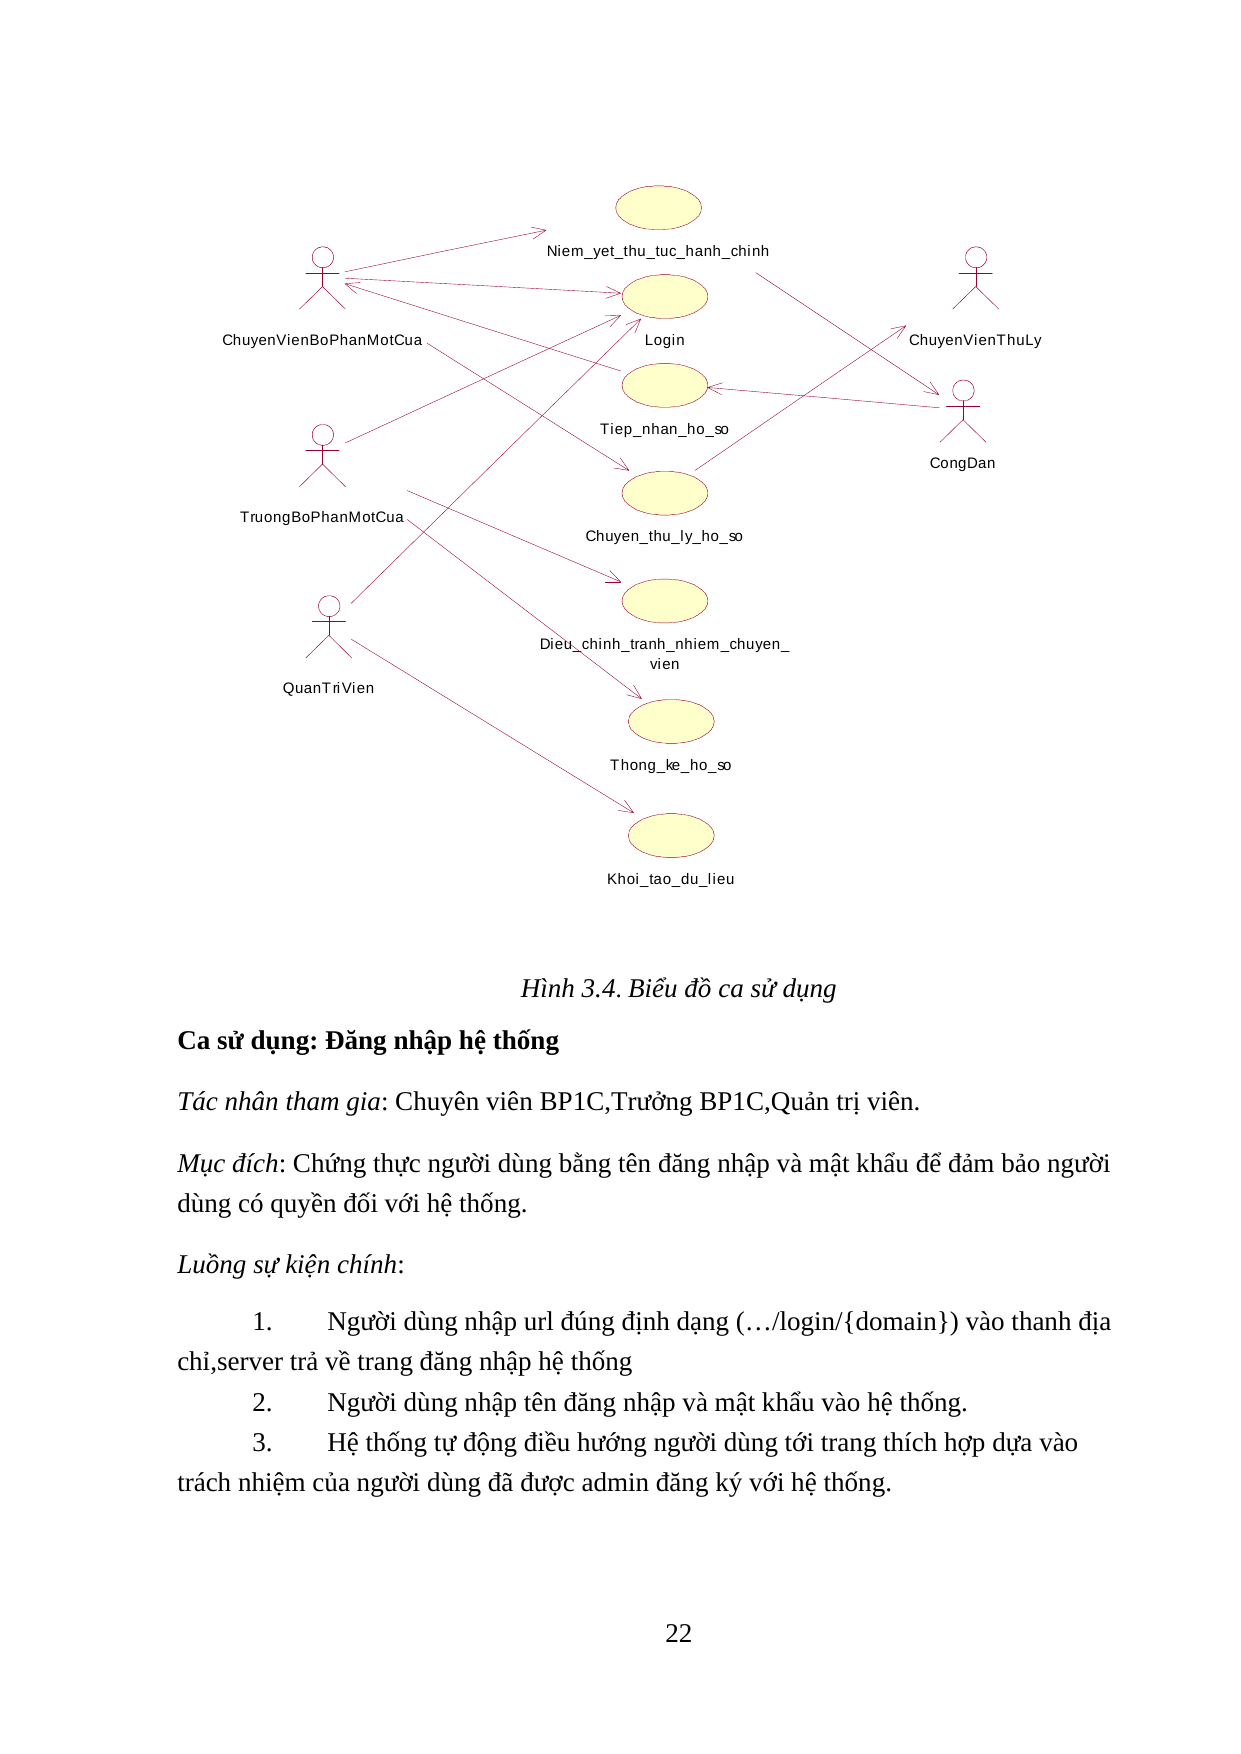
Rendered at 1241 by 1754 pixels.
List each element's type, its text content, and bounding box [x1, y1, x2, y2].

list Người dùng nhập url đúng định dạng (…/login/{domain}) vào thanh địa chỉ,server trả về trang đăng nhập hệ thống [177, 1305, 1122, 1376]
list Hệ thống tự động điều hướng người dùng tới trang thích hợp dựa vào trách nhiệm của người dùng đã được admin đăng ký với hệ thống. [177, 1426, 1122, 1498]
text Luồng sự kiện chính: [177, 1248, 1122, 1279]
text Ca sử dụng: Đăng nhập hệ thống [177, 1024, 1122, 1055]
list Người dùng nhập tên đăng nhập và mật khẩu vào hệ thống. [177, 1386, 1122, 1417]
text Tác nhân tham gia: Chuyên viên BP1C,Trưởng BP1C,Quản trị viên. [177, 1085, 1122, 1117]
text Mục đích: Chứng thực người dùng bằng tên đăng nhập và mật khẩu để đảm bảo người dùng có quyền đối với hệ thống. [177, 1147, 1122, 1218]
